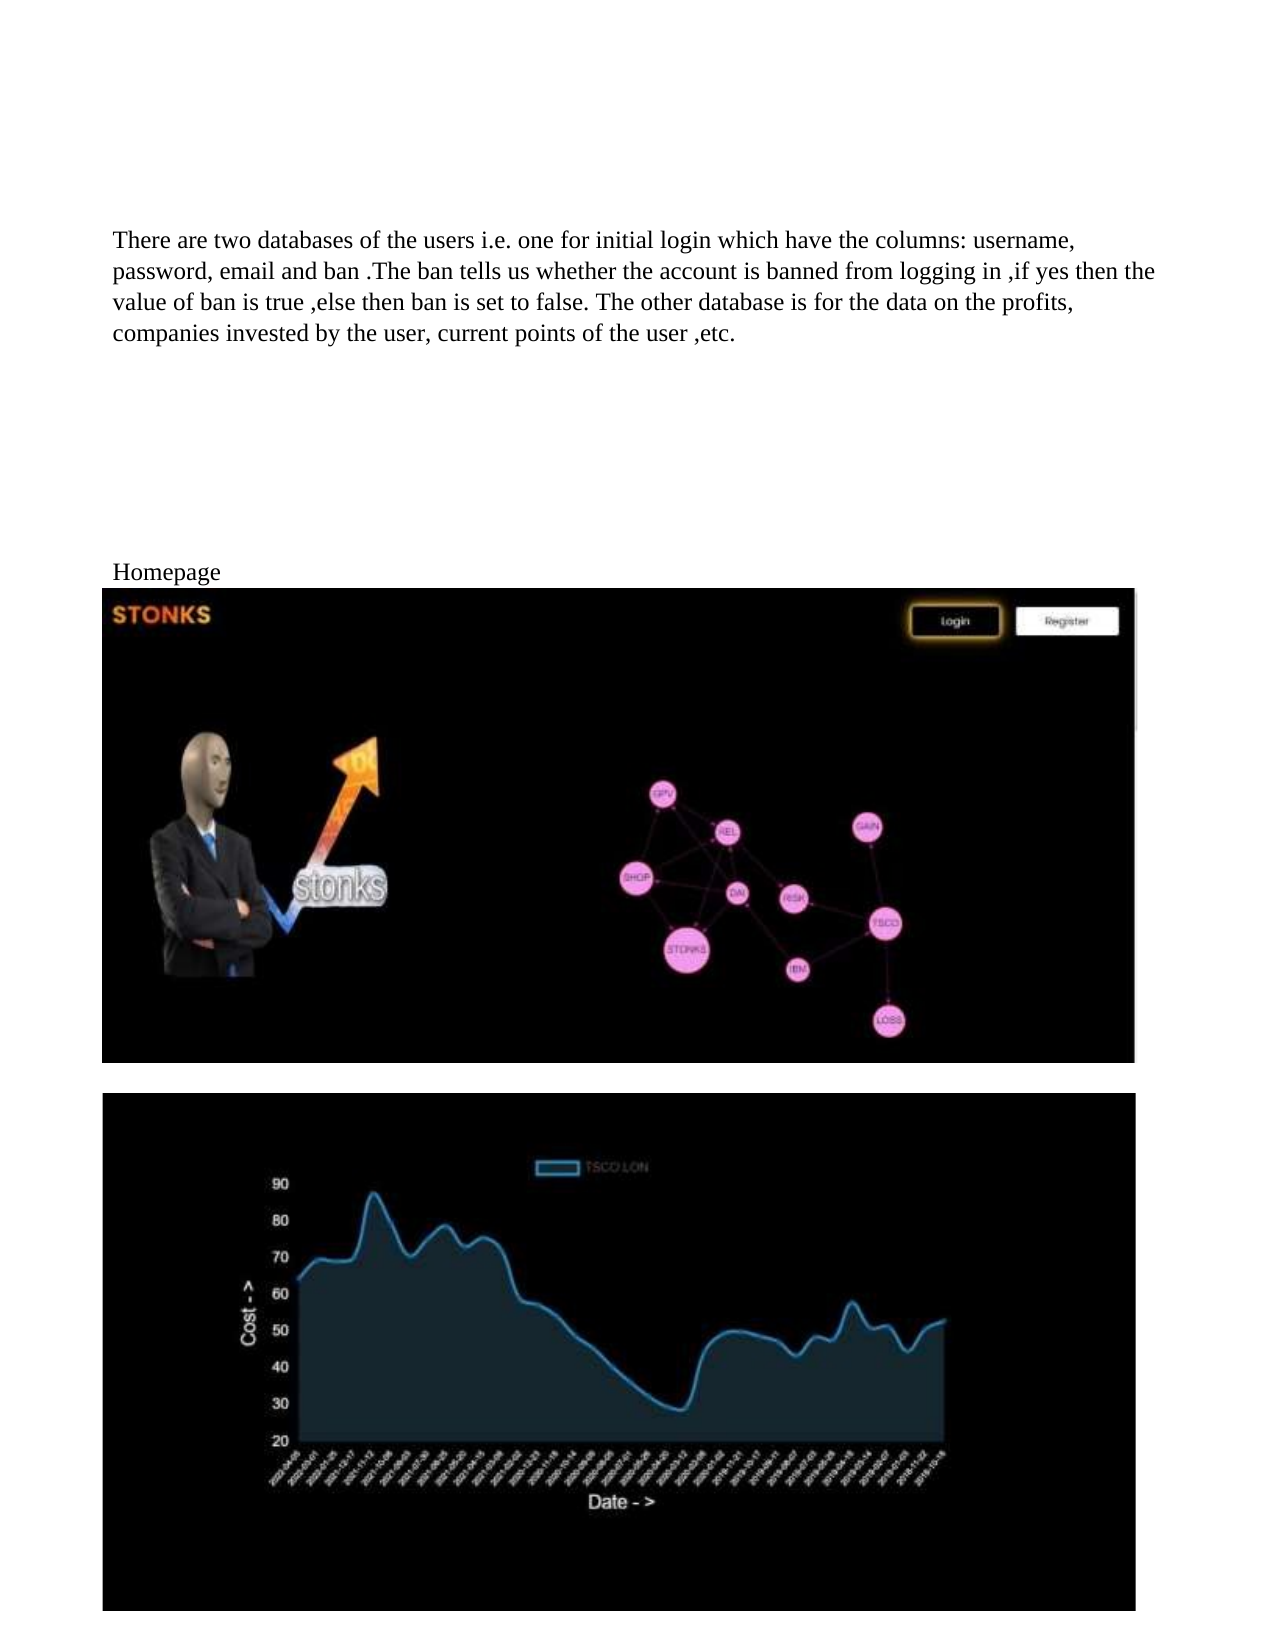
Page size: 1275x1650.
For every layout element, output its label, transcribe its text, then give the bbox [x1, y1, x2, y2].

text Homepage [112, 557, 1160, 586]
picture [102, 588, 1138, 1063]
picture [102, 1093, 1136, 1611]
text There are two databases of the users i.e. one for initial login which have the columns: username, password, email and ban .The ban tells us whether the account is banned from logging in ,if yes then the value of ban is true ,else then ban is set to false. The other database is for the data on the profits, companies invested by the user, current points of the user ,etc. [112, 225, 1160, 347]
